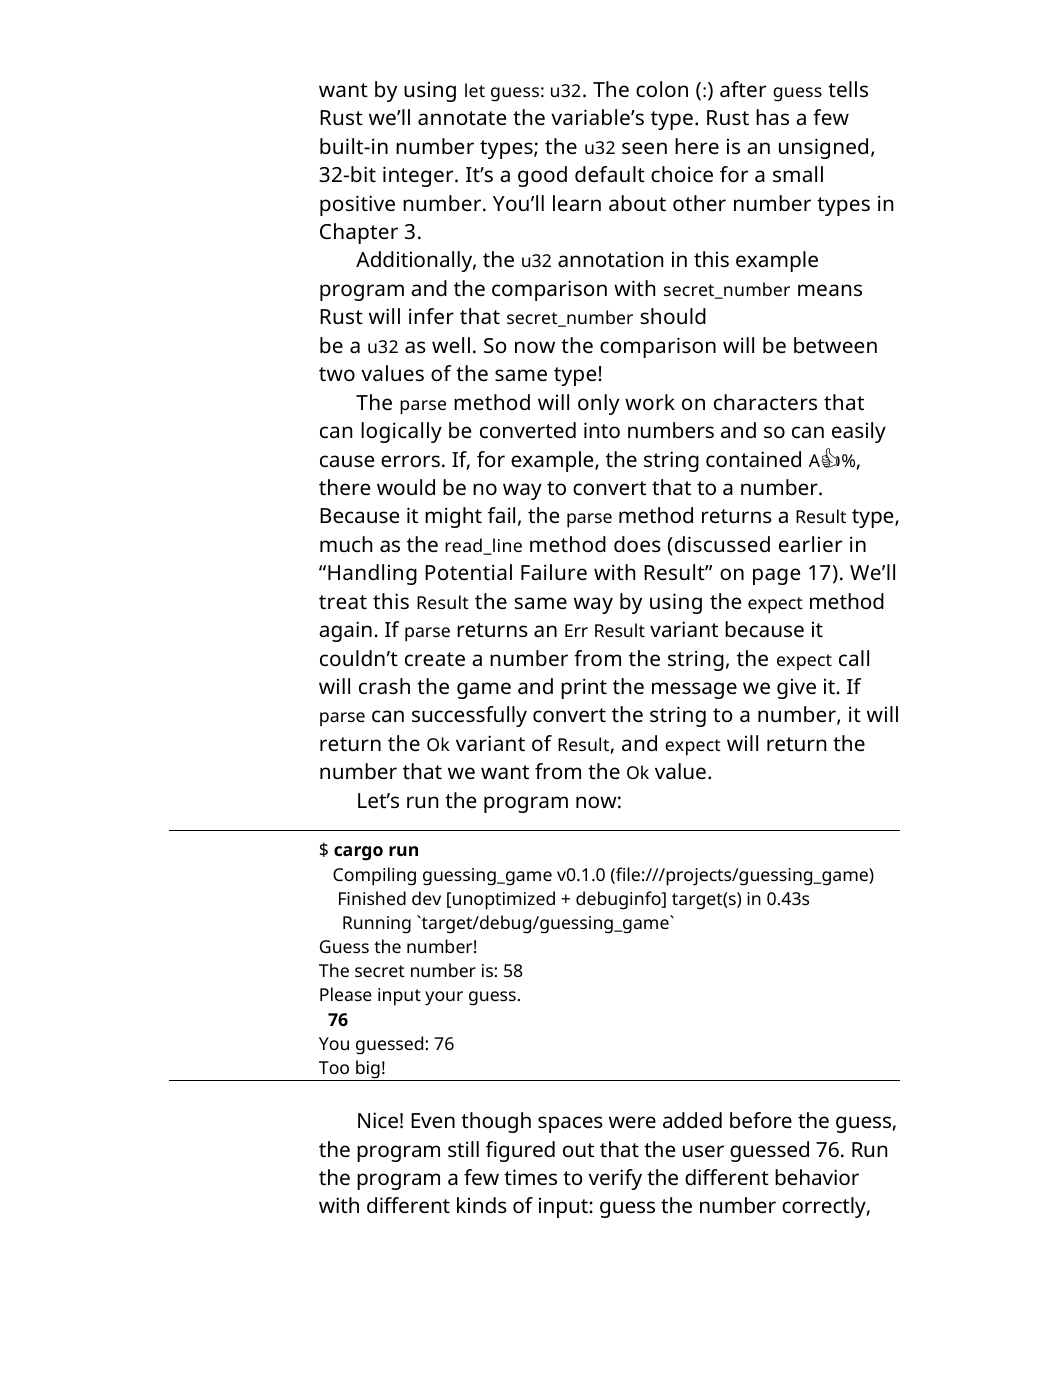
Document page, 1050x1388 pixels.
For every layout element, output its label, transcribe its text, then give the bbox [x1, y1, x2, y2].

text The secret number is: 58 [319, 959, 900, 983]
text Running `target/debug/guessing_game` [319, 910, 900, 934]
text Additionally, the u32 annotation in this example program and the comparison with secret_number means Rust will infer that secret_number should be a u32 as well. So now the comparison will be between two values of the same type! [319, 246, 900, 388]
text Let’s run the program now: [319, 786, 900, 814]
text Compiling guessing_game v0.1.0 (file:///projects/guessing_game) [319, 862, 900, 886]
text You guessed: 76 [319, 1031, 900, 1055]
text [319, 1106, 900, 1220]
text Too big! [319, 1055, 900, 1079]
text Please input your guess. [319, 983, 900, 1007]
text $ cargo run [319, 838, 900, 862]
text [319, 75, 900, 246]
text The parse method will only work on characters that can logically be converted into numbers and so can easily cause errors. If, for example, the string contained A👍%, there would be no way to convert that to a number. Because it might fail, the parse method returns a Result type, much as the read_line method does (discussed earlier in “Handling Potential Failure with Result” on page 17). We’ll treat this Result the same way by using the expect method again. If parse returns an Err Result variant because it couldn’t create a number from the string, the expect call will crash the game and print the message we give it. If parse can successfully convert the string to a number, it will return the Ok variant of Result, and expect will return the number that we want from the Ok value. [319, 388, 900, 786]
text 76 [319, 1007, 900, 1031]
text Finished dev [unoptimized + debuginfo] target(s) in 0.43s [319, 886, 900, 910]
text Guess the number! [319, 934, 900, 959]
